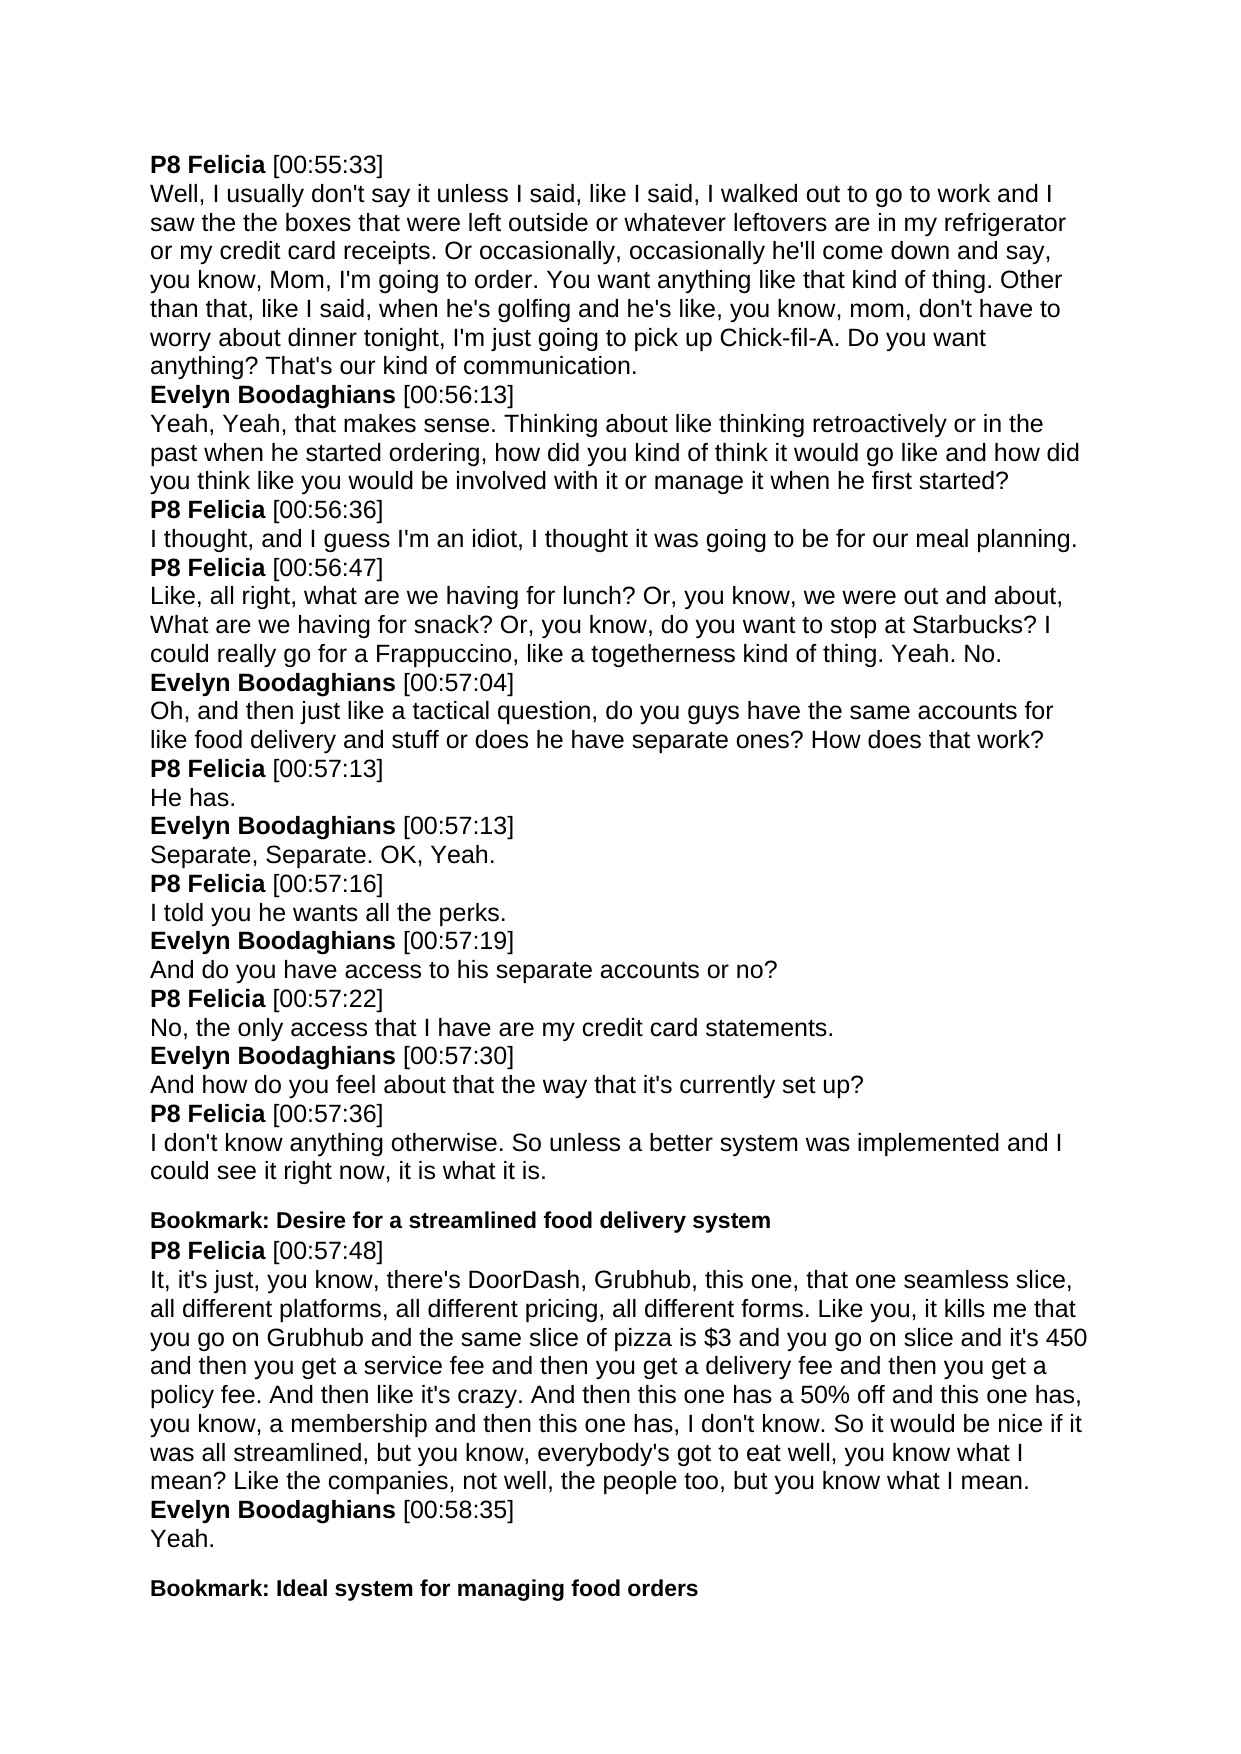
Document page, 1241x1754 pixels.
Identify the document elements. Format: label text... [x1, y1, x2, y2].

text Bookmark: Desire for a streamlined food delivery system [150, 1207, 1090, 1233]
text Bookmark: Ideal system for managing food orders [150, 1574, 1090, 1601]
